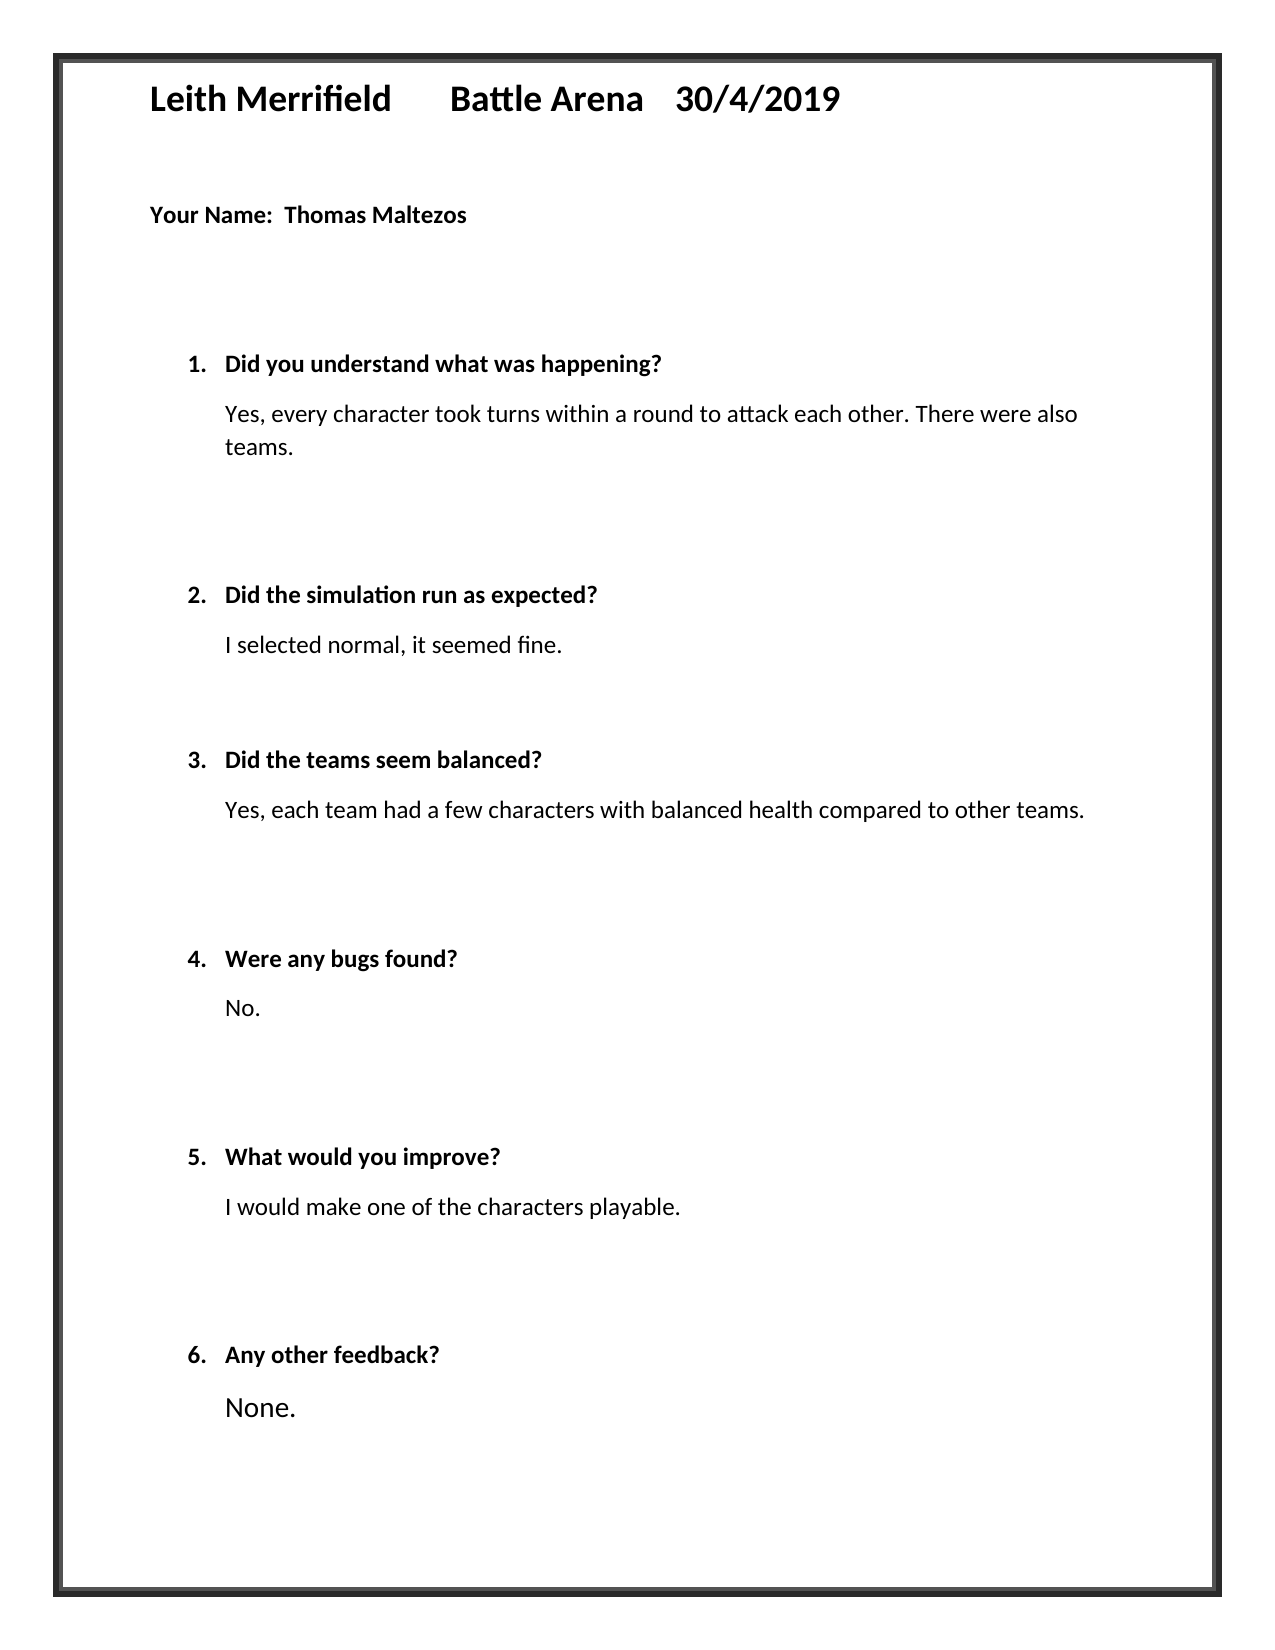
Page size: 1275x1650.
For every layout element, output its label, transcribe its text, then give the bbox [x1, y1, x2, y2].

text I would make one of the characters playable. [225, 1191, 1125, 1221]
list Did the teams seem balanced? [187, 744, 1125, 775]
list Did the simulation run as expected? [187, 579, 1125, 610]
text Yes, every character took turns within a round to attack each other. There were also teams. [225, 398, 1125, 461]
text I selected normal, it seemed fine. [225, 629, 1125, 660]
text Yes, each team had a few characters with balanced health compared to other teams. [225, 794, 1125, 825]
list What would you improve? [187, 1141, 1125, 1172]
text None. [225, 1389, 1125, 1425]
text Your Name: Thomas Maltezos [150, 199, 1125, 230]
text No. [225, 992, 1125, 1023]
list Did you understand what was happening? [187, 348, 1125, 379]
list Any other feedback? [187, 1339, 1125, 1370]
list Were any bugs found? [187, 943, 1125, 973]
